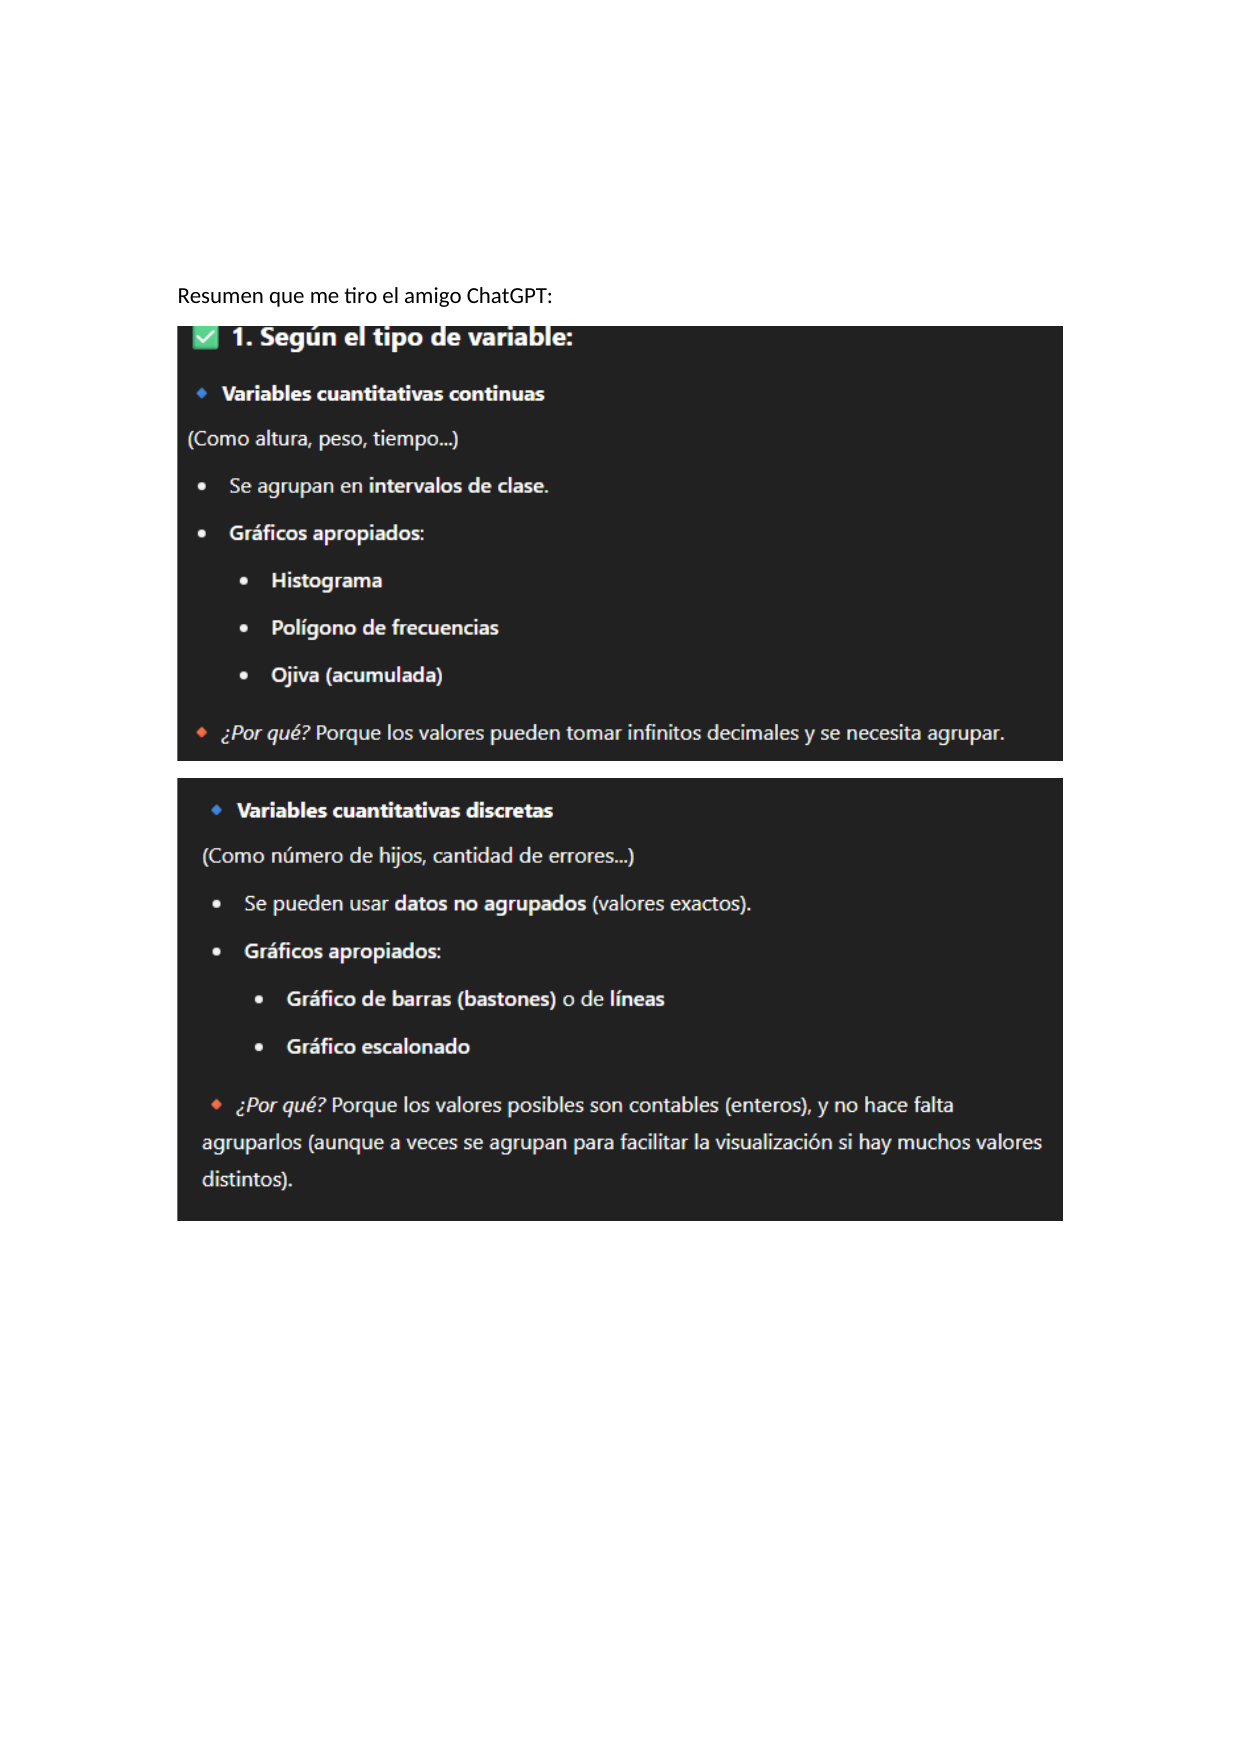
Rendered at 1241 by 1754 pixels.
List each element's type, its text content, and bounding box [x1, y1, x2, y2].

picture [177, 778, 1063, 1221]
text Resumen que me tiro el amigo ChatGPT: [177, 282, 1063, 310]
picture [177, 326, 1063, 761]
